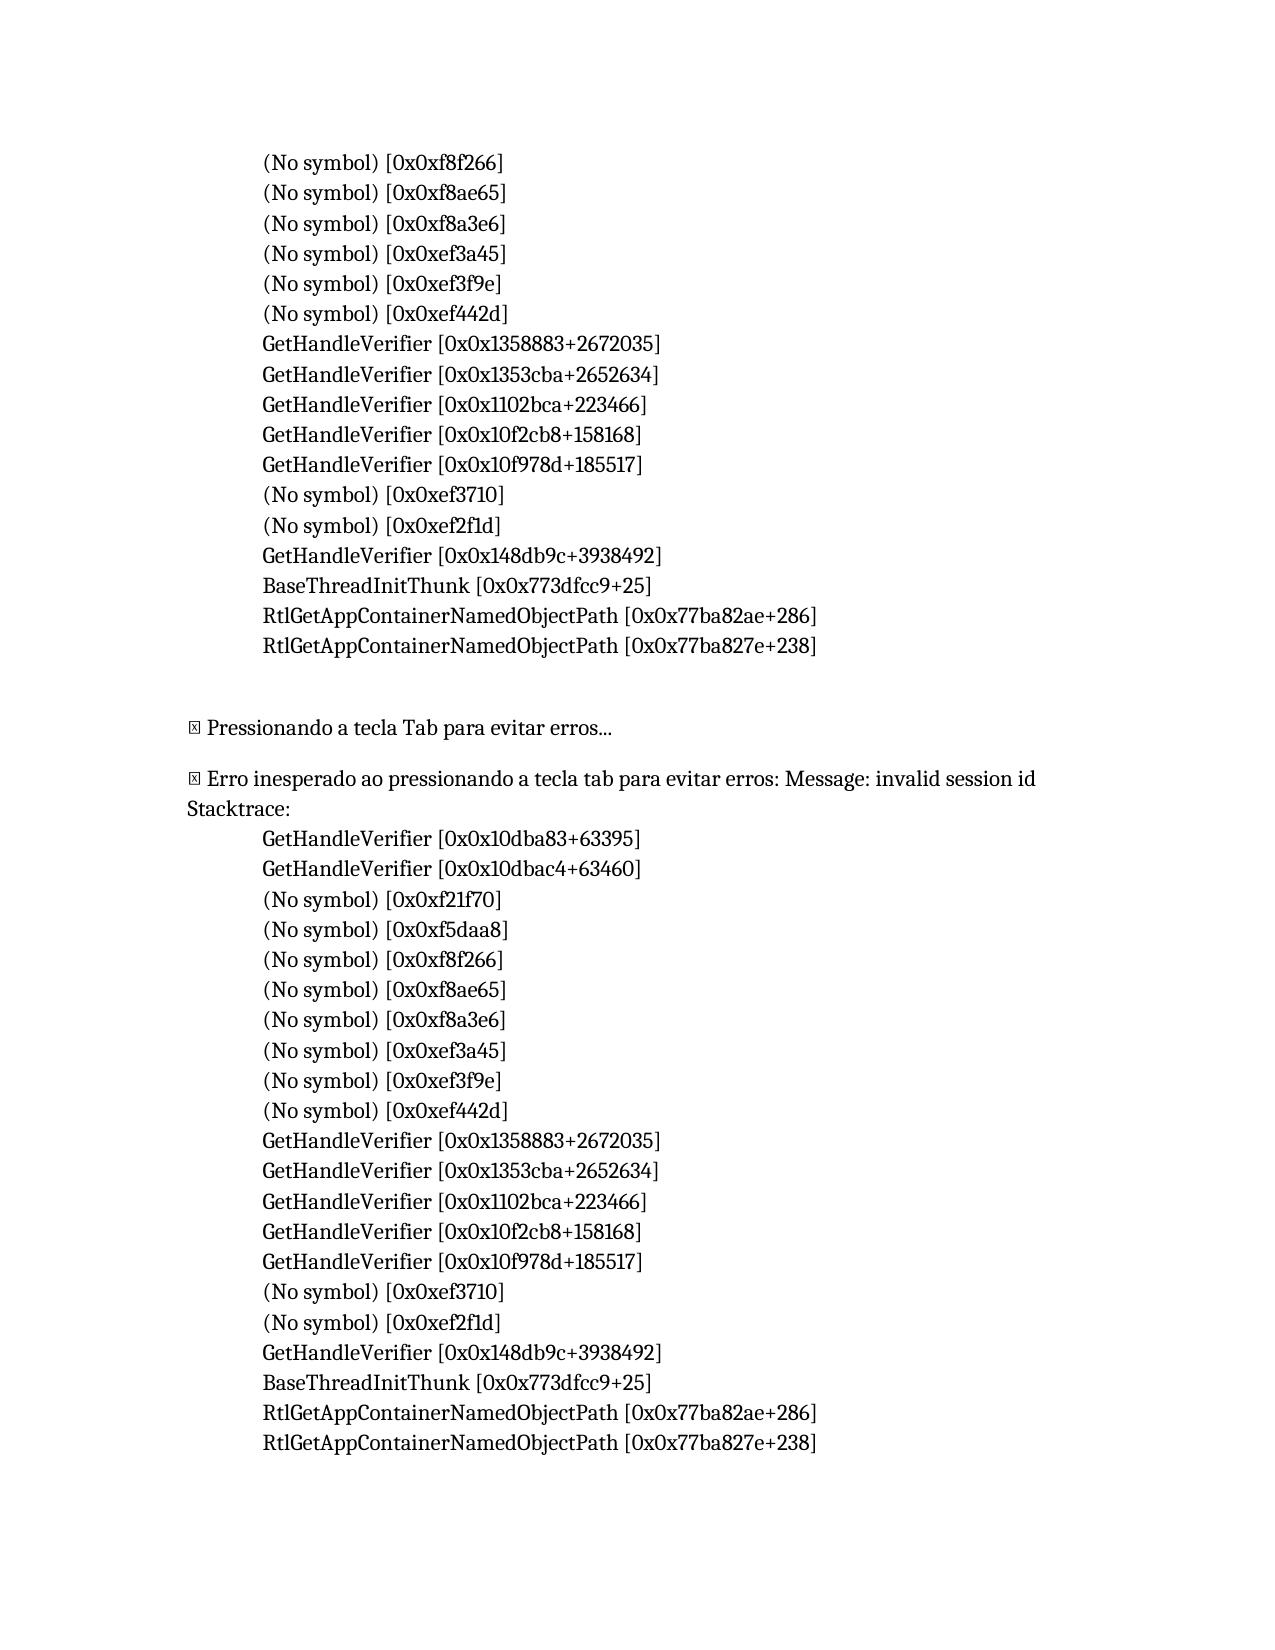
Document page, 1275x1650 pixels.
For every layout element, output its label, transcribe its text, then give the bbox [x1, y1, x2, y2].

text ❌ Erro inesperado ao pressionando a tecla tab para evitar erros: Message: invalid session id Stacktrace: GetHandleVerifier [0x0x10dba83+63395] GetHandleVerifier [0x0x10dbac4+63460] (No symbol) [0x0xf21f70] (No symbol) [0x0xf5daa8] (No symbol) [0x0xf8f266] (No symbol) [0x0xf8ae65] (No symbol) [0x0xf8a3e6] (No symbol) [0x0xef3a45] (No symbol) [0x0xef3f9e] (No symbol) [0x0xef442d] GetHandleVerifier [0x0x1358883+2672035] GetHandleVerifier [0x0x1353cba+2652634] GetHandleVerifier [0x0x1102bca+223466] GetHandleVerifier [0x0x10f2cb8+158168] GetHandleVerifier [0x0x10f978d+185517] (No symbol) [0x0xef3710] (No symbol) [0x0xef2f1d] GetHandleVerifier [0x0x148db9c+3938492] BaseThreadInitThunk [0x0x773dfcc9+25] RtlGetAppContainerNamedObjectPath [0x0x77ba82ae+286] RtlGetAppContainerNamedObjectPath [0x0x77ba827e+238] [187, 766, 1087, 1487]
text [187, 150, 1087, 690]
text 🔄 Pressionando a tecla Tab para evitar erros... [187, 714, 1087, 741]
